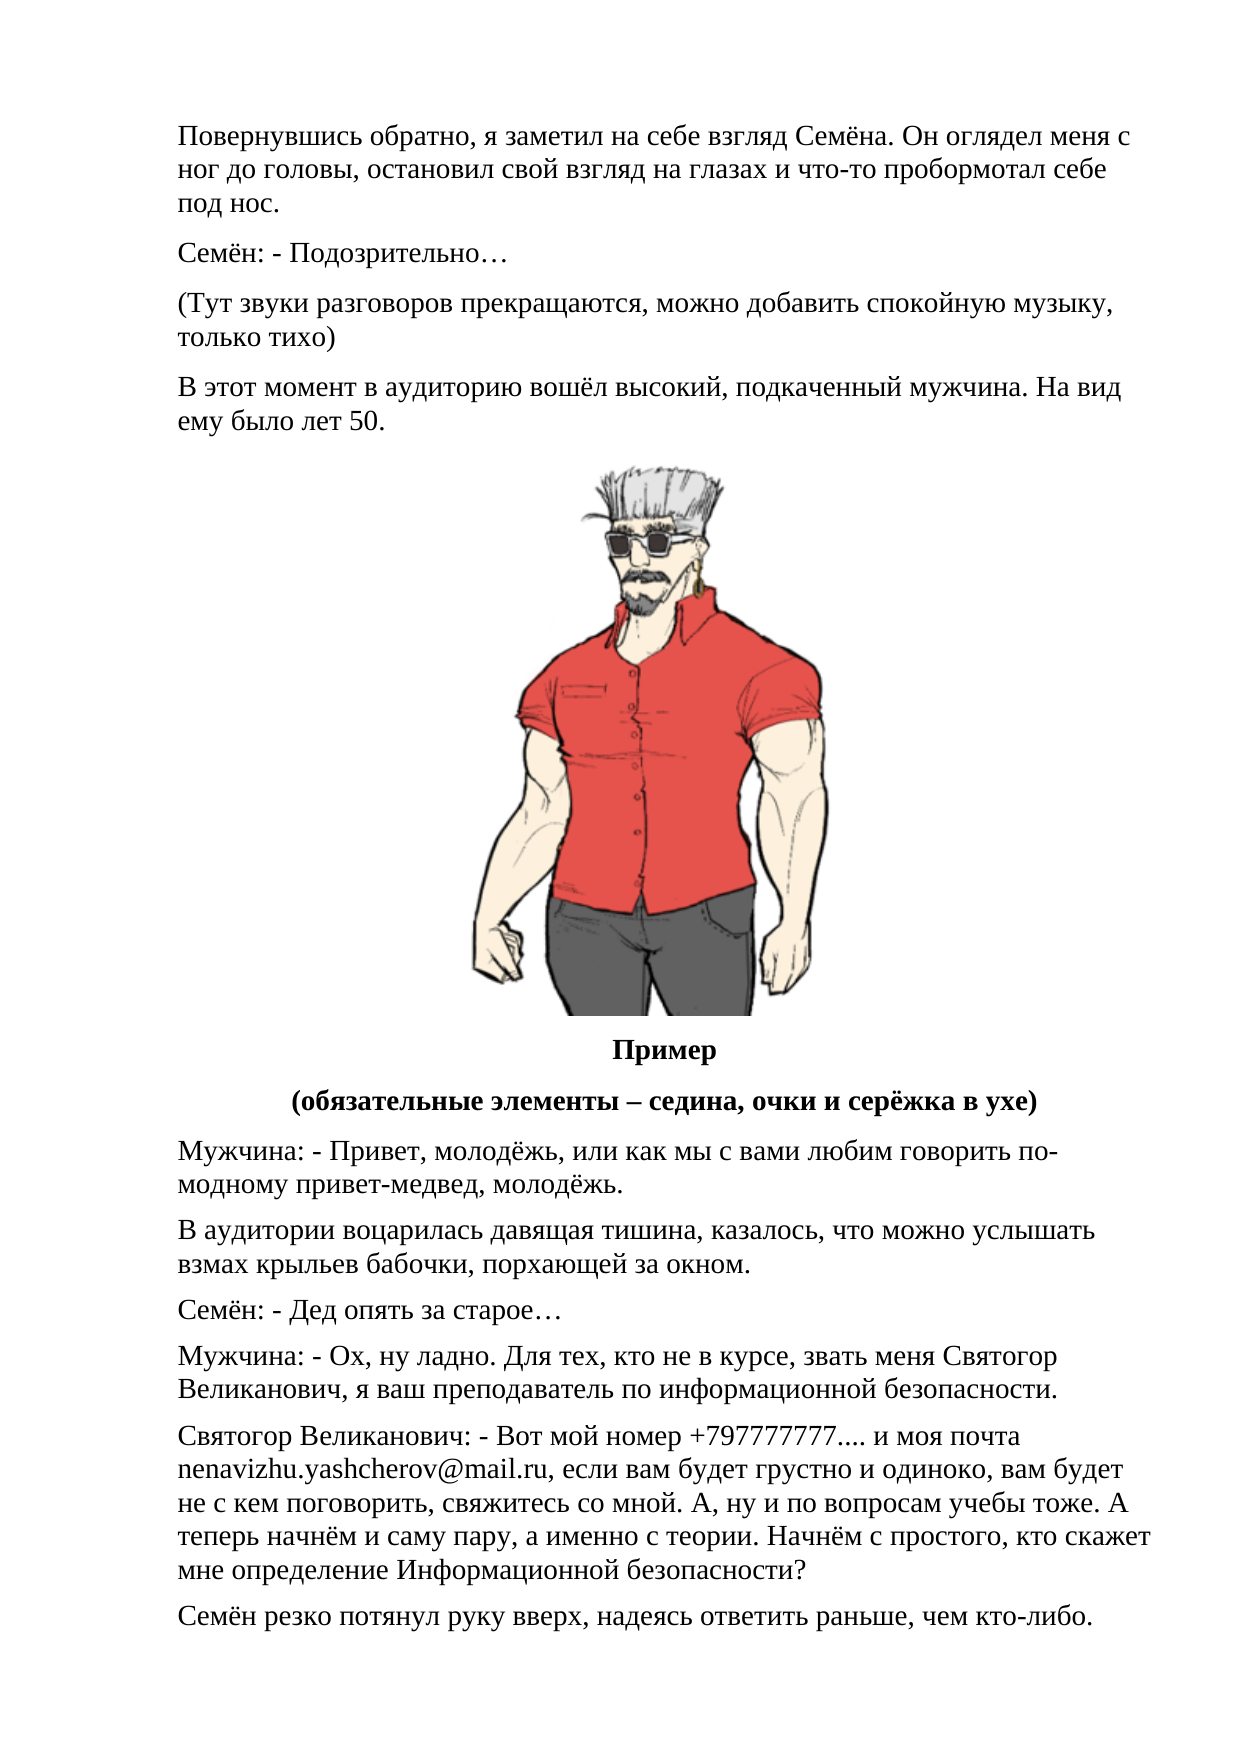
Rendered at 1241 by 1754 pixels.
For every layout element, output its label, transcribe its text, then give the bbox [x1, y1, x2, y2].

text Мужчина: - Привет, молодёжь, или как мы с вами любим говорить по-модному привет-медвед, молодёжь. [177, 1133, 1152, 1200]
text В аудитории воцарилась давящая тишина, казалось, что можно услышать взмах крыльев бабочки, порхающей за окном. [177, 1212, 1152, 1279]
text Семён: - Подозрительно… [177, 235, 1152, 269]
picture [425, 453, 904, 1016]
text Пример [177, 1032, 1152, 1066]
text Святогор Великанович: - Вот мой номер +797777777.... и моя почта nenavizhu.yashcherov@mail.ru, если вам будет грустно и одиноко, вам будет не с кем поговорить, свяжитесь со мной. А, ну и по вопросам учебы тоже. А теперь начнём и саму пару, а именно с теории. Начнём с простого, кто скажет мне определение Информационной безопасности? [177, 1418, 1152, 1585]
text (Тут звуки разговоров прекращаются, можно добавить спокойную музыку, только тихо) [177, 286, 1152, 353]
text Повернувшись обратно, я заметил на себе взгляд Семёна. Он оглядел меня с ног до головы, остановил свой взгляд на глазах и что-то пробормотал себе под нос. [177, 118, 1152, 219]
text Мужчина: - Ох, ну ладно. Для тех, кто не в курсе, звать меня Святогор Великанович, я ваш преподаватель по информационной безопасности. [177, 1338, 1152, 1405]
text Семён: - Дед опять за старое… [177, 1292, 1152, 1326]
text Семён резко потянул руку вверх, надеясь ответить раньше, чем кто-либо. [177, 1598, 1152, 1631]
text В этот момент в аудиторию вошёл высокий, подкаченный мужчина. На вид ему было лет 50. [177, 369, 1152, 436]
text (обязательные элементы – седина, очки и серёжка в ухе) [177, 1083, 1152, 1116]
